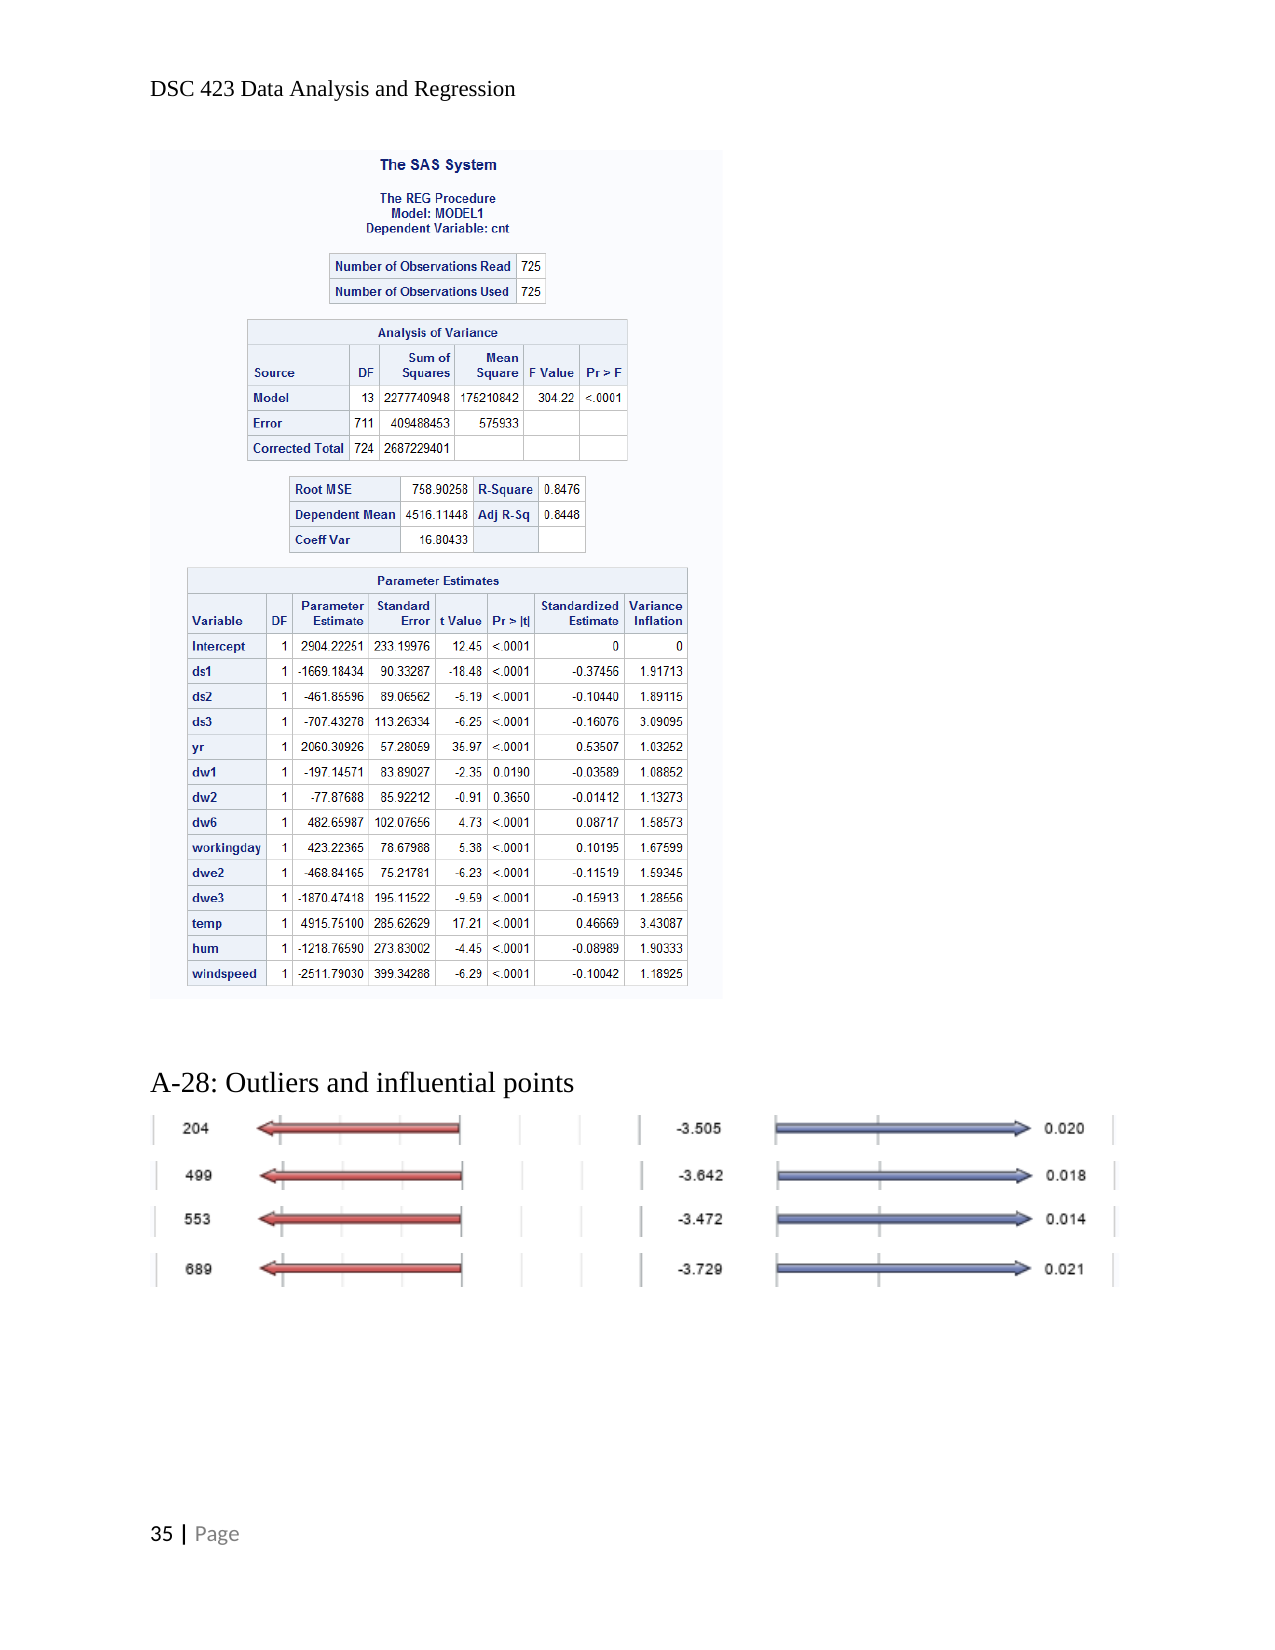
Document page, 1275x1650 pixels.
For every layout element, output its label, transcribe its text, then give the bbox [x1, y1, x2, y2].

text A-28: Outliers and influential points [150, 1065, 1125, 1099]
